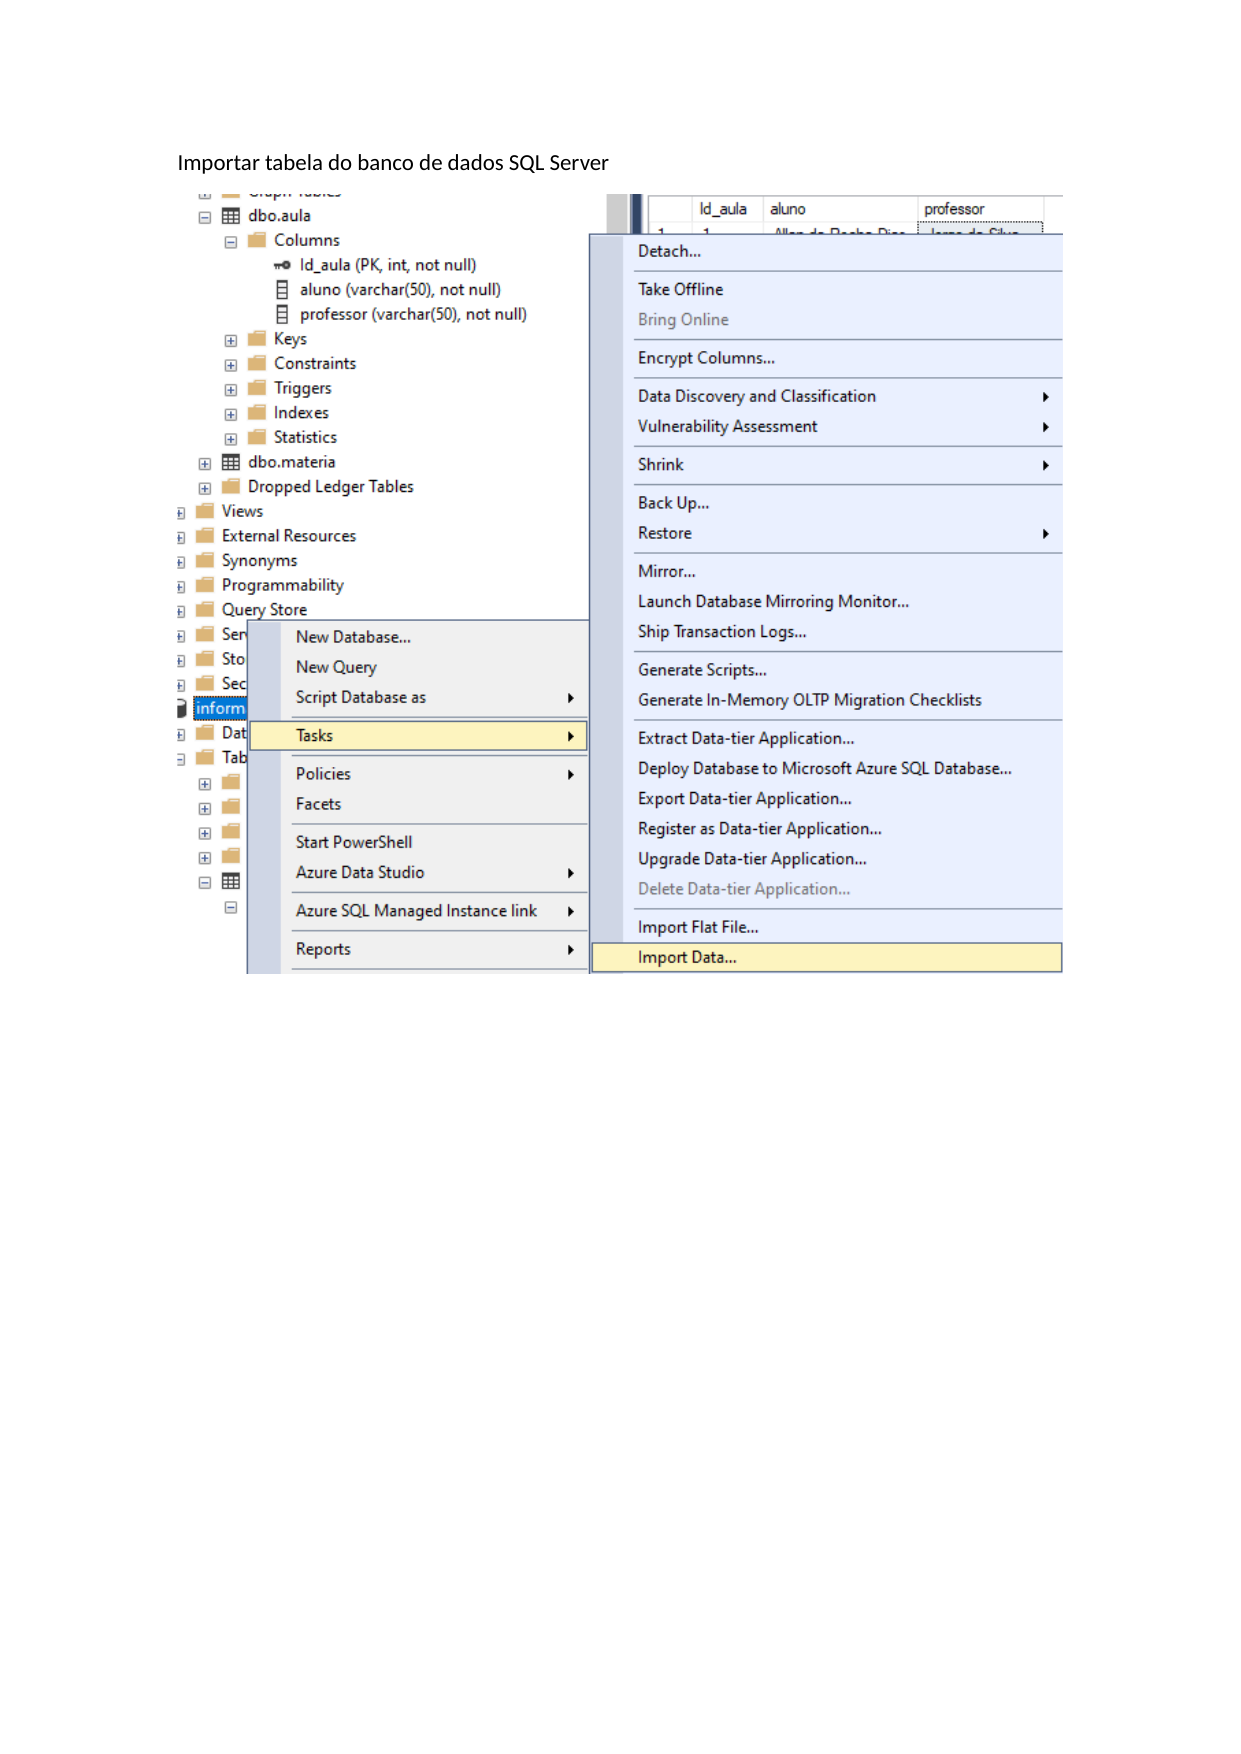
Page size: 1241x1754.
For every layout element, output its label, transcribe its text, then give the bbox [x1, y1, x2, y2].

picture [177, 194, 1063, 974]
text Importar tabela do banco de dados SQL Server [177, 148, 1063, 176]
